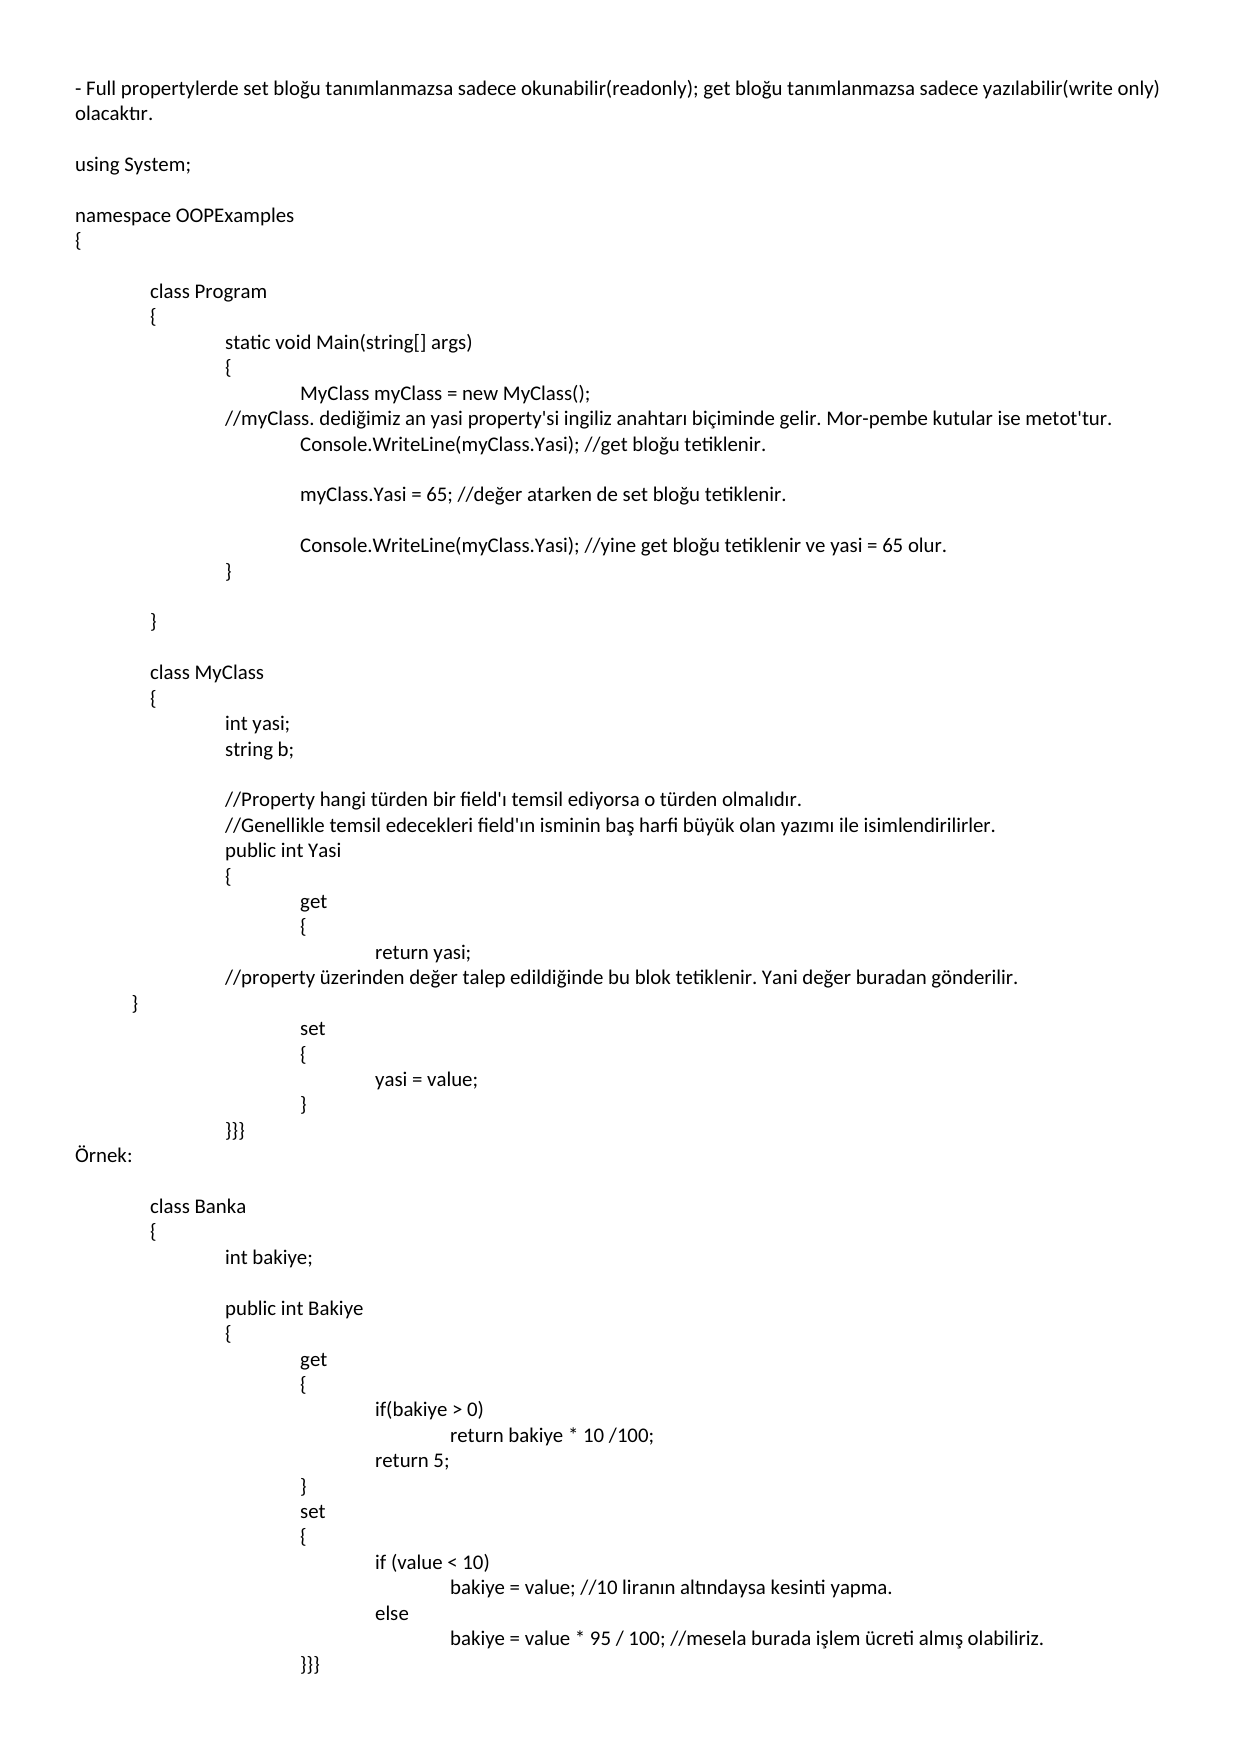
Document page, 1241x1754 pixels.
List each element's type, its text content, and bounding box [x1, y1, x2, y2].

text static void Main(string[] args) [75, 329, 1165, 354]
text { [75, 685, 1165, 710]
text get [75, 1346, 1165, 1371]
text namespace OOPExamples [75, 202, 1165, 227]
text return yasi; [75, 939, 1165, 964]
text set [75, 1015, 1165, 1041]
text } [75, 1092, 1165, 1117]
text myClass.Yasi = 65; //değer atarken de set bloğu tetiklenir. [75, 482, 1165, 507]
text class Banka [75, 1193, 1165, 1219]
text get [75, 888, 1165, 914]
text Console.WriteLine(myClass.Yasi); //get bloğu tetiklenir. [75, 431, 1165, 456]
text }}} [75, 1651, 1165, 1676]
text class Program [75, 278, 1165, 304]
text { [75, 227, 1165, 253]
text set [75, 1498, 1165, 1524]
text { [75, 1371, 1165, 1397]
text Console.WriteLine(myClass.Yasi); //yine get bloğu tetiklenir ve yasi = 65 olur. [75, 532, 1165, 558]
text } [75, 1473, 1165, 1498]
text //Genellikle temsil edecekleri field'ın isminin baş harfi büyük olan yazımı ile isimlendirilirler. [75, 812, 1165, 837]
text using System; [75, 151, 1165, 177]
text { [75, 1320, 1165, 1346]
text - Full propertylerde set bloğu tanımlanmazsa sadece okunabilir(readonly); get bloğu tanımlanmazsa sadece yazılabilir(write only) olacaktır. [75, 75, 1165, 126]
text //property üzerinden değer talep edildiğinde bu blok tetiklenir. Yani değer buradan gönderilir. [150, 964, 1165, 990]
text //Property hangi türden bir field'ı temsil ediyorsa o türden olmalıdır. [75, 787, 1165, 812]
text { [75, 354, 1165, 380]
text } [75, 609, 1165, 634]
text return bakiye * 10 /100; [75, 1422, 1165, 1447]
text } [75, 990, 1165, 1015]
text if(bakiye > 0) [75, 1397, 1165, 1422]
text public int Yasi [75, 837, 1165, 863]
text { [75, 304, 1165, 329]
text { [75, 863, 1165, 888]
text class MyClass [75, 659, 1165, 685]
text //myClass. dediğimiz an yasi property'si ingiliz anahtarı biçiminde gelir. Mor-pembe kutular ise metot'tur. [75, 405, 1165, 431]
text Örnek: [75, 1142, 1165, 1168]
text return 5; [75, 1447, 1165, 1473]
text int yasi; [75, 710, 1165, 736]
text bakiye = value * 95 / 100; //mesela burada işlem ücreti almış olabiliriz. [75, 1625, 1165, 1651]
text int bakiye; [75, 1244, 1165, 1269]
text { [75, 914, 1165, 939]
text bakiye = value; //10 liranın altındaysa kesinti yapma. [75, 1574, 1165, 1600]
text { [75, 1219, 1165, 1244]
text { [75, 1524, 1165, 1549]
text MyClass myClass = new MyClass(); [75, 380, 1165, 405]
text string b; [75, 736, 1165, 761]
text public int Bakiye [75, 1295, 1165, 1320]
text { [75, 1041, 1165, 1066]
text }}} [75, 1117, 1165, 1142]
text if (value < 10) [75, 1549, 1165, 1574]
text yasi = value; [75, 1066, 1165, 1092]
text else [75, 1600, 1165, 1625]
text } [75, 558, 1165, 583]
